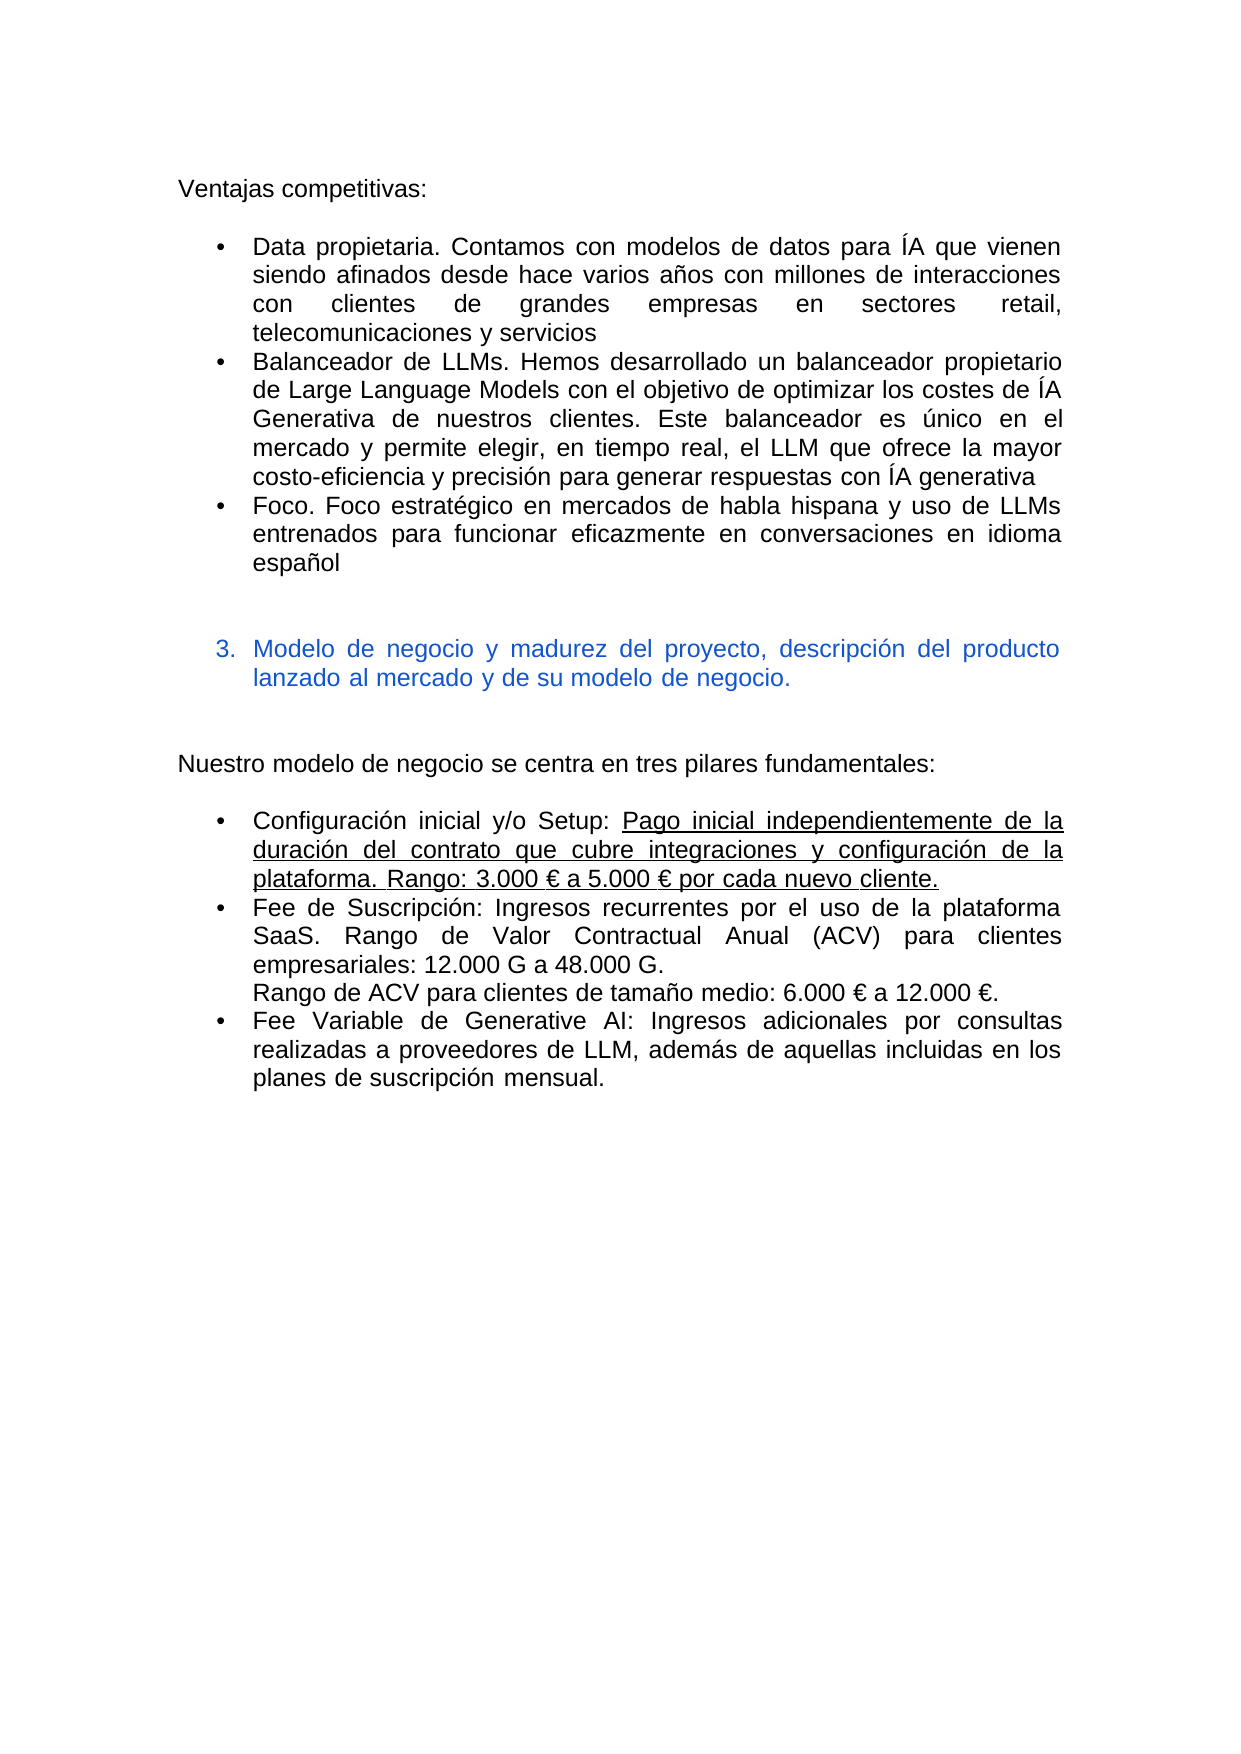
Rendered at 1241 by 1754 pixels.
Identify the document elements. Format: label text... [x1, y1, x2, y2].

list Fee de Suscripción: Ingresos recurrentes por el uso de la plataforma SaaS. Rango de Valor Contractual Anual (ACV) para clientes empresariales: 12.000 G a 48.000 G. [216, 893, 1062, 979]
text Ventajas competitivas: [178, 174, 1076, 203]
list Fee Variable de Generative AI: Ingresos adicionales por consultas realizadas a proveedores de LLM, además de aquellas incluidas en los planes de suscripción mensual. [216, 1007, 1063, 1092]
list Modelo de negocio y madurez del proyecto, descripción del producto lanzado al mercado y de su modelo de negocio. [215, 634, 1061, 692]
text Rango de ACV para clientes de tamaño medio: 6.000 € a 12.000 €. [252, 979, 1076, 1007]
list Configuración inicial y/o Setup: Pago inicial independientemente de la duración del contrato que cubre integraciones y configuración de la plataforma. Rango: 3.000 € a 5.000 € por cada nuevo cliente. [216, 806, 1064, 893]
list Data propietaria. Contamos con modelos de datos para ÍA que vienen siendo afinados desde hace varios años con millones de interacciones con clientes de grandes empresas en sectores retail, telecomunicaciones y servicios [216, 232, 1062, 347]
list Balanceador de LLMs. Hemos desarrollado un balanceador propietario de Large Language Models con el objetivo de optimizar los costes de ÍA Generativa de nuestros clientes. Este balanceador es único en el mercado y permite elegir, en tiempo real, el LLM que ofrece la mayor costo-eficiencia y precisión para generar respuestas con ÍA generativa [216, 347, 1063, 490]
list Foco. Foco estratégico en mercados de habla hispana y uso de LLMs entrenados para funcionar eficazmente en conversaciones en idioma español [216, 491, 1062, 577]
text Nuestro modelo de negocio se centra en tres pilares fundamentales: [177, 749, 1076, 778]
